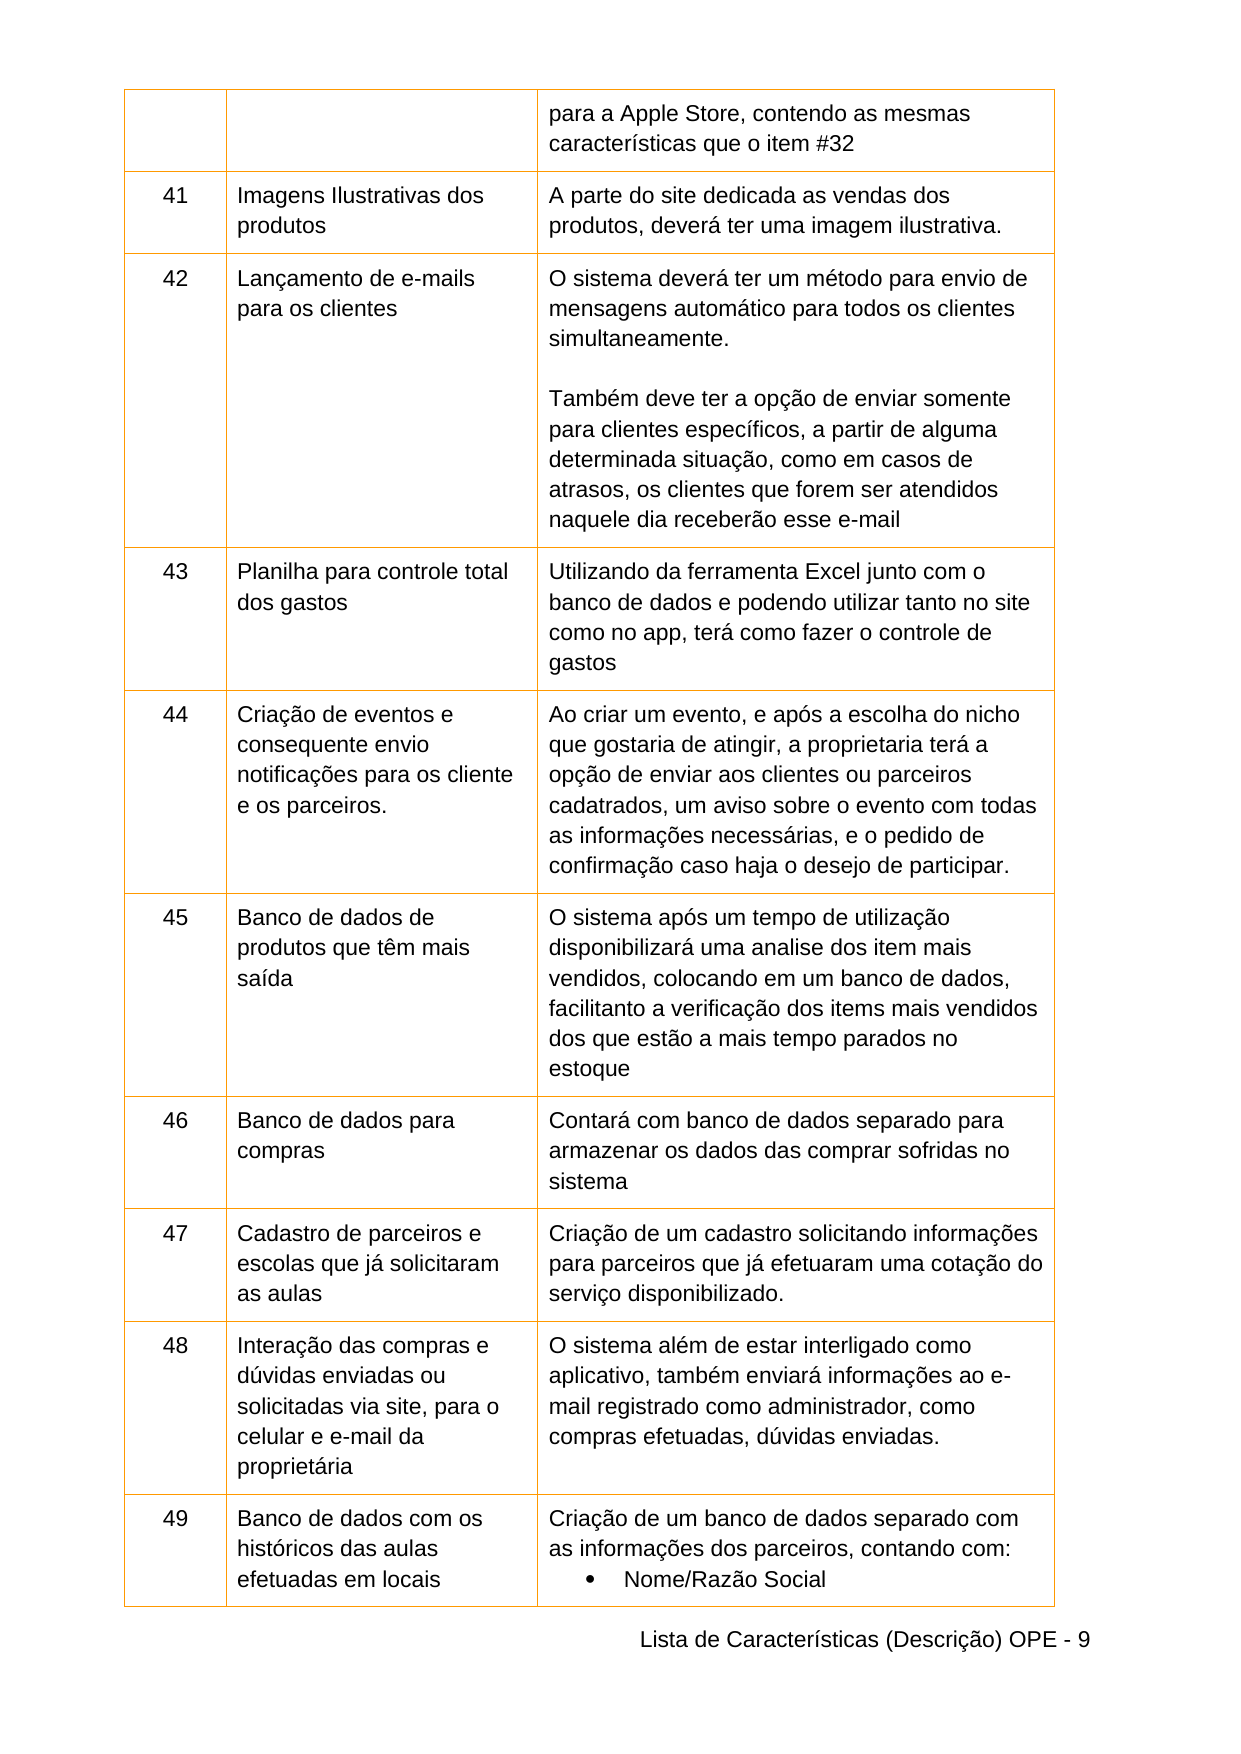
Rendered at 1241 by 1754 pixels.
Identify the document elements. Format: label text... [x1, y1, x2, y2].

table_cell 49 [125, 1495, 226, 1606]
table_cell Interação das compras e dúvidas enviadas ou solicitadas via site, para o celular e e-mail da proprietária [227, 1322, 537, 1494]
table_cell Planilha para controle total dos gastos [227, 548, 537, 689]
table_cell 42 [125, 254, 226, 547]
table_cell A parte do site dedicada as vendas dos produtos, deverá ter uma imagem ilustrativa. [538, 172, 1054, 253]
table_cell 46 [125, 1097, 226, 1208]
table_cell 41 [125, 172, 226, 253]
table_cell O sistema deverá ter um método para envio de mensagens automático para todos os clientes simultaneamente. Também deve ter a opção de enviar somente para clientes específicos, a partir de alguma determinada situação, como em casos de atrasos, os clientes que forem ser atendidos naquele dia receberão esse e-mail [538, 254, 1054, 547]
table_cell 48 [125, 1322, 226, 1494]
table_cell Banco de dados de produtos que têm mais saída [227, 894, 537, 1096]
table_cell Lançamento de e-mails para os clientes [227, 254, 537, 547]
table_cell O sistema após um tempo de utilização disponibilizará uma analise dos item mais vendidos, colocando em um banco de dados, facilitanto a verificação dos items mais vendidos dos que estão a mais tempo parados no estoque [538, 894, 1054, 1096]
table_cell 44 [125, 691, 226, 893]
table_cell Cadastro de parceiros e escolas que já solicitaram as aulas [227, 1209, 537, 1321]
table_cell 45 [125, 894, 226, 1096]
table_cell Criação de eventos e consequente envio notificações para os cliente e os parceiros. [227, 691, 537, 893]
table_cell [538, 90, 1054, 171]
table_cell Ao criar um evento, e após a escolha do nicho que gostaria de atingir, a proprietaria terá a opção de enviar aos clientes ou parceiros cadatrados, um aviso sobre o evento com todas as informações necessárias, e o pedido de confirmação caso haja o desejo de participar. [538, 691, 1054, 893]
table_cell Imagens Ilustrativas dos produtos [227, 172, 537, 253]
table_cell Utilizando da ferramenta Excel junto com o banco de dados e podendo utilizar tanto no site como no app, terá como fazer o controle de gastos [538, 548, 1054, 689]
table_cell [227, 90, 537, 171]
table_cell Banco de dados para compras [227, 1097, 537, 1208]
table_cell 40 [125, 90, 226, 171]
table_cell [227, 1495, 537, 1606]
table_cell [538, 1495, 1054, 1606]
table_cell 47 [125, 1209, 226, 1321]
table_cell Criação de um cadastro solicitando informações para parceiros que já efetuaram uma cotação do serviço disponibilizado. [538, 1209, 1054, 1321]
table_cell 43 [125, 548, 226, 689]
table_cell Contará com banco de dados separado para armazenar os dados das comprar sofridas no sistema [538, 1097, 1054, 1208]
table_cell O sistema além de estar interligado como aplicativo, também enviará informações ao e-mail registrado como administrador, como compras efetuadas, dúvidas enviadas. [538, 1322, 1054, 1494]
